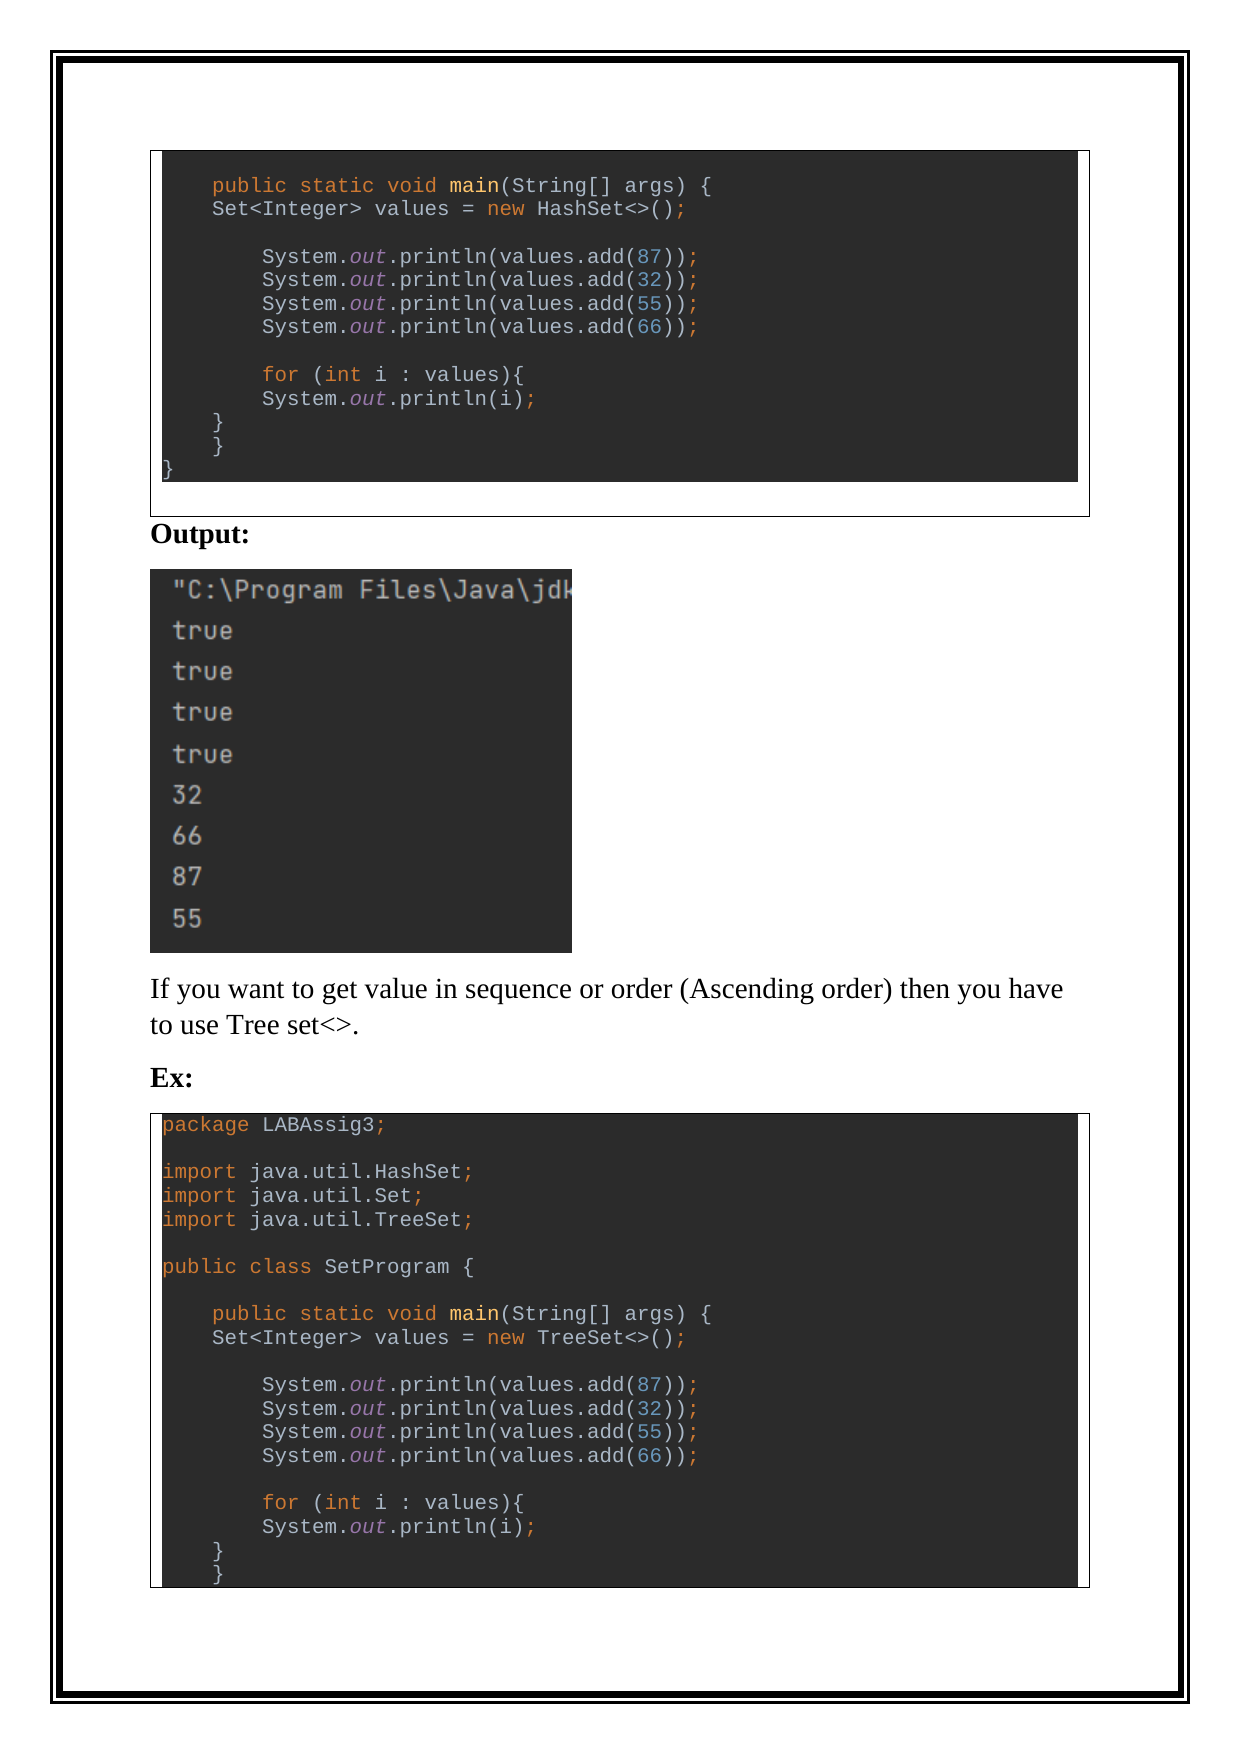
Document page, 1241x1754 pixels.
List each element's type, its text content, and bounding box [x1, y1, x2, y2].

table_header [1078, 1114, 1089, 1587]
picture [150, 569, 572, 953]
text If you want to get value in sequence or order (Ascending order) then you have to use Tree set<>. [150, 971, 1090, 1041]
text Output: [150, 517, 1090, 550]
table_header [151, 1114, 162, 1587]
text Ex: [150, 1060, 1090, 1094]
